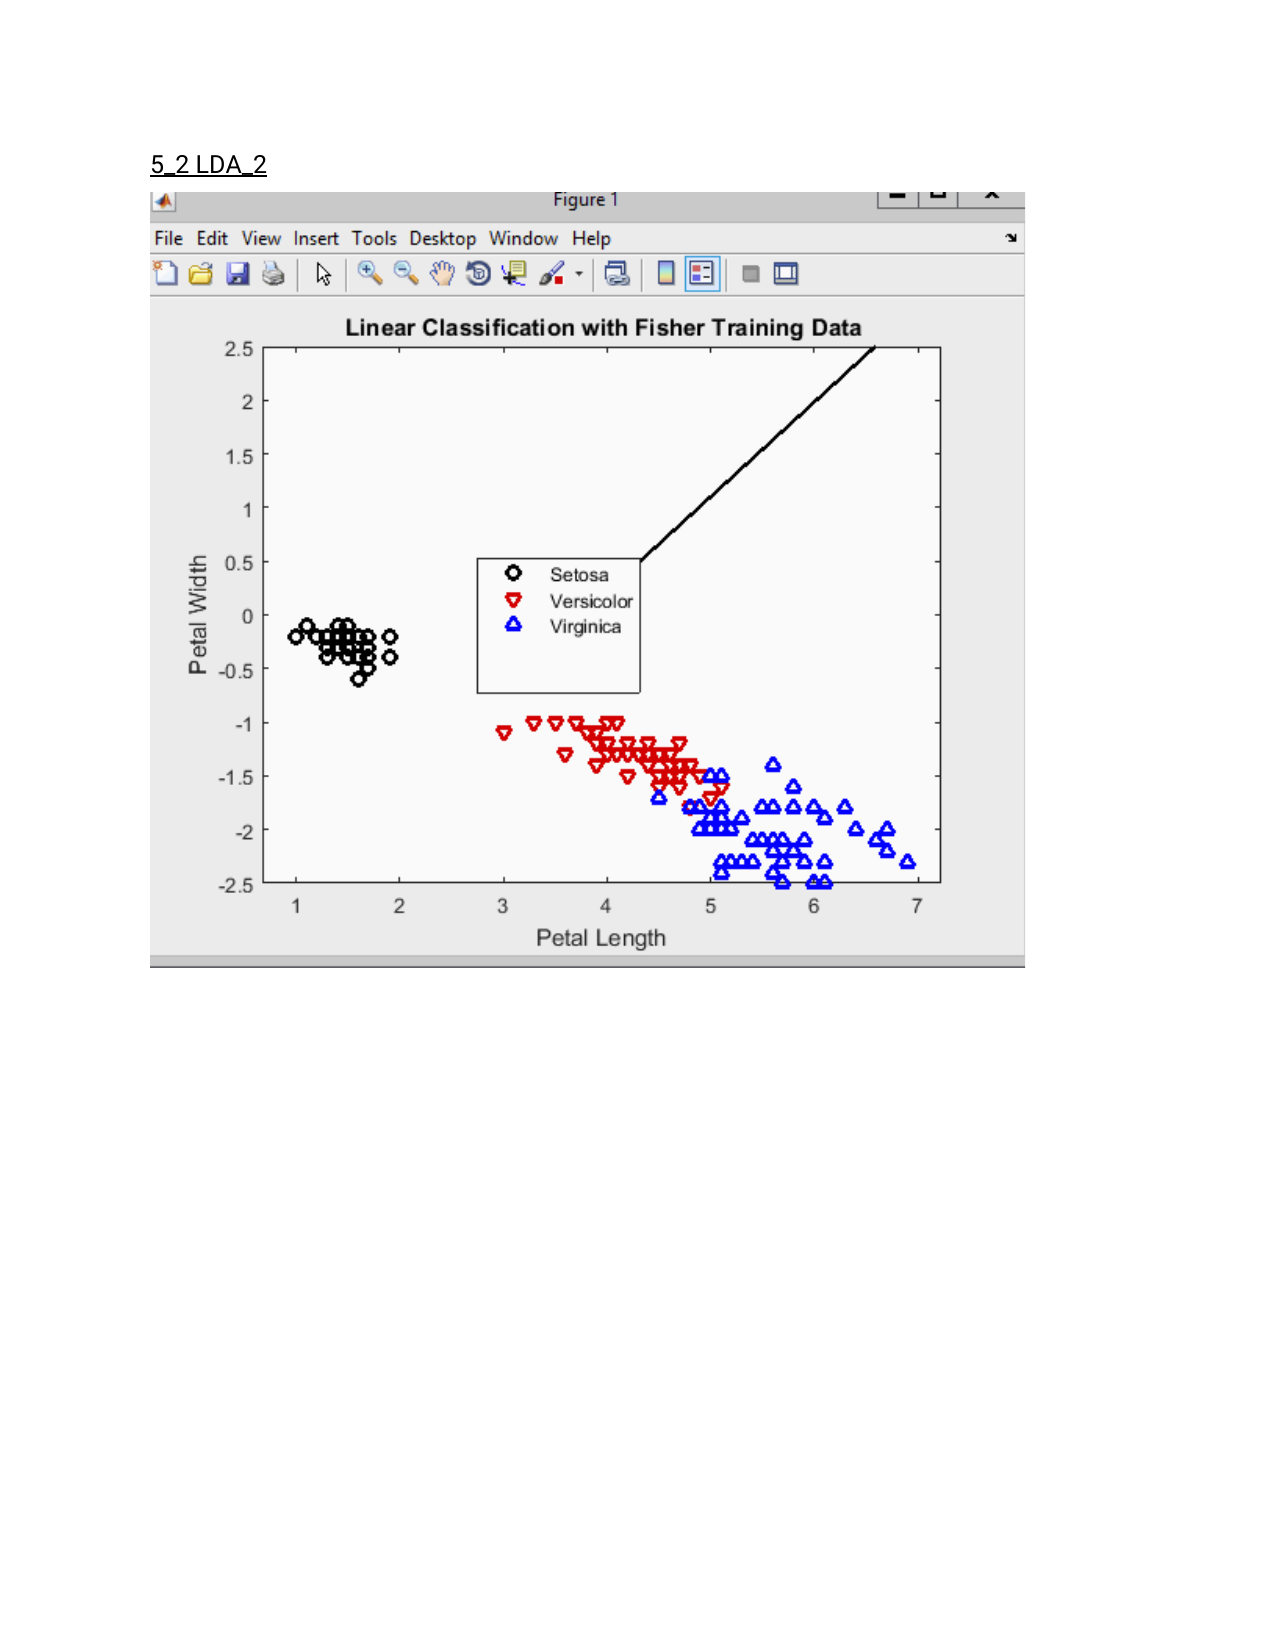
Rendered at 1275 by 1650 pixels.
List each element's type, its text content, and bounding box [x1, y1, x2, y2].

picture [150, 192, 1025, 968]
